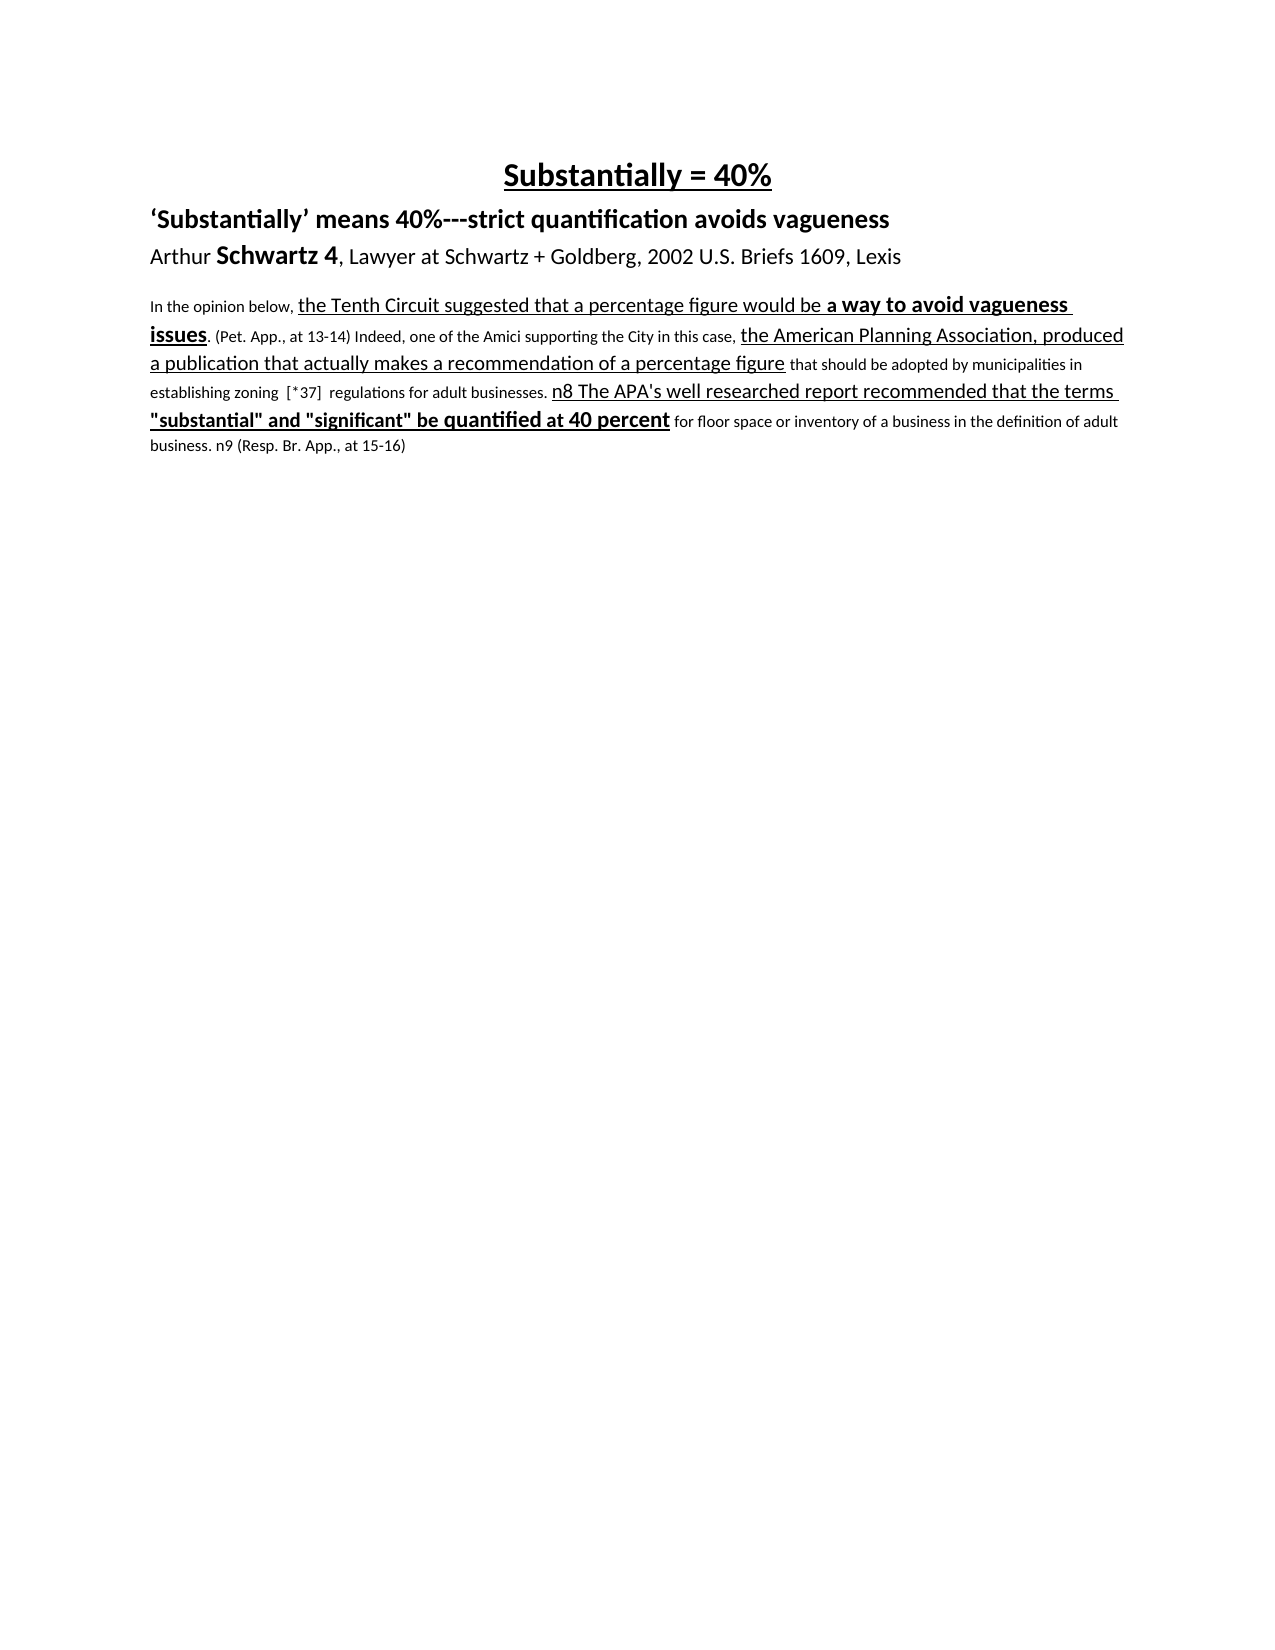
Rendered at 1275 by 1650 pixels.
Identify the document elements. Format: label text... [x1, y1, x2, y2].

text In the opinion below, the Tenth Circuit suggested that a percentage figure would be a way to avoid vagueness issues. (Pet. App., at 13-14) Indeed, one of the Amici supporting the City in this case, the American Planning Association, produced a publication that actually makes a recommendation of a percentage figure that should be adopted by municipalities in establishing zoning [*37] regulations for adult businesses. n8 The APA's well researched report recommended that the terms "substantial" and "significant" be quantified at 40 percent for floor space or inventory of a business in the definition of adult business. n9 (Resp. Br. App., at 15-16) [150, 290, 1125, 455]
text Arthur Schwartz 4, Lawyer at Schwartz + Goldberg, 2002 U.S. Briefs 1609, Lexis [150, 238, 1125, 271]
text Substantially = 40% [150, 154, 1125, 195]
text ‘Substantially’ means 40%---strict quantification avoids vagueness [150, 202, 1125, 235]
